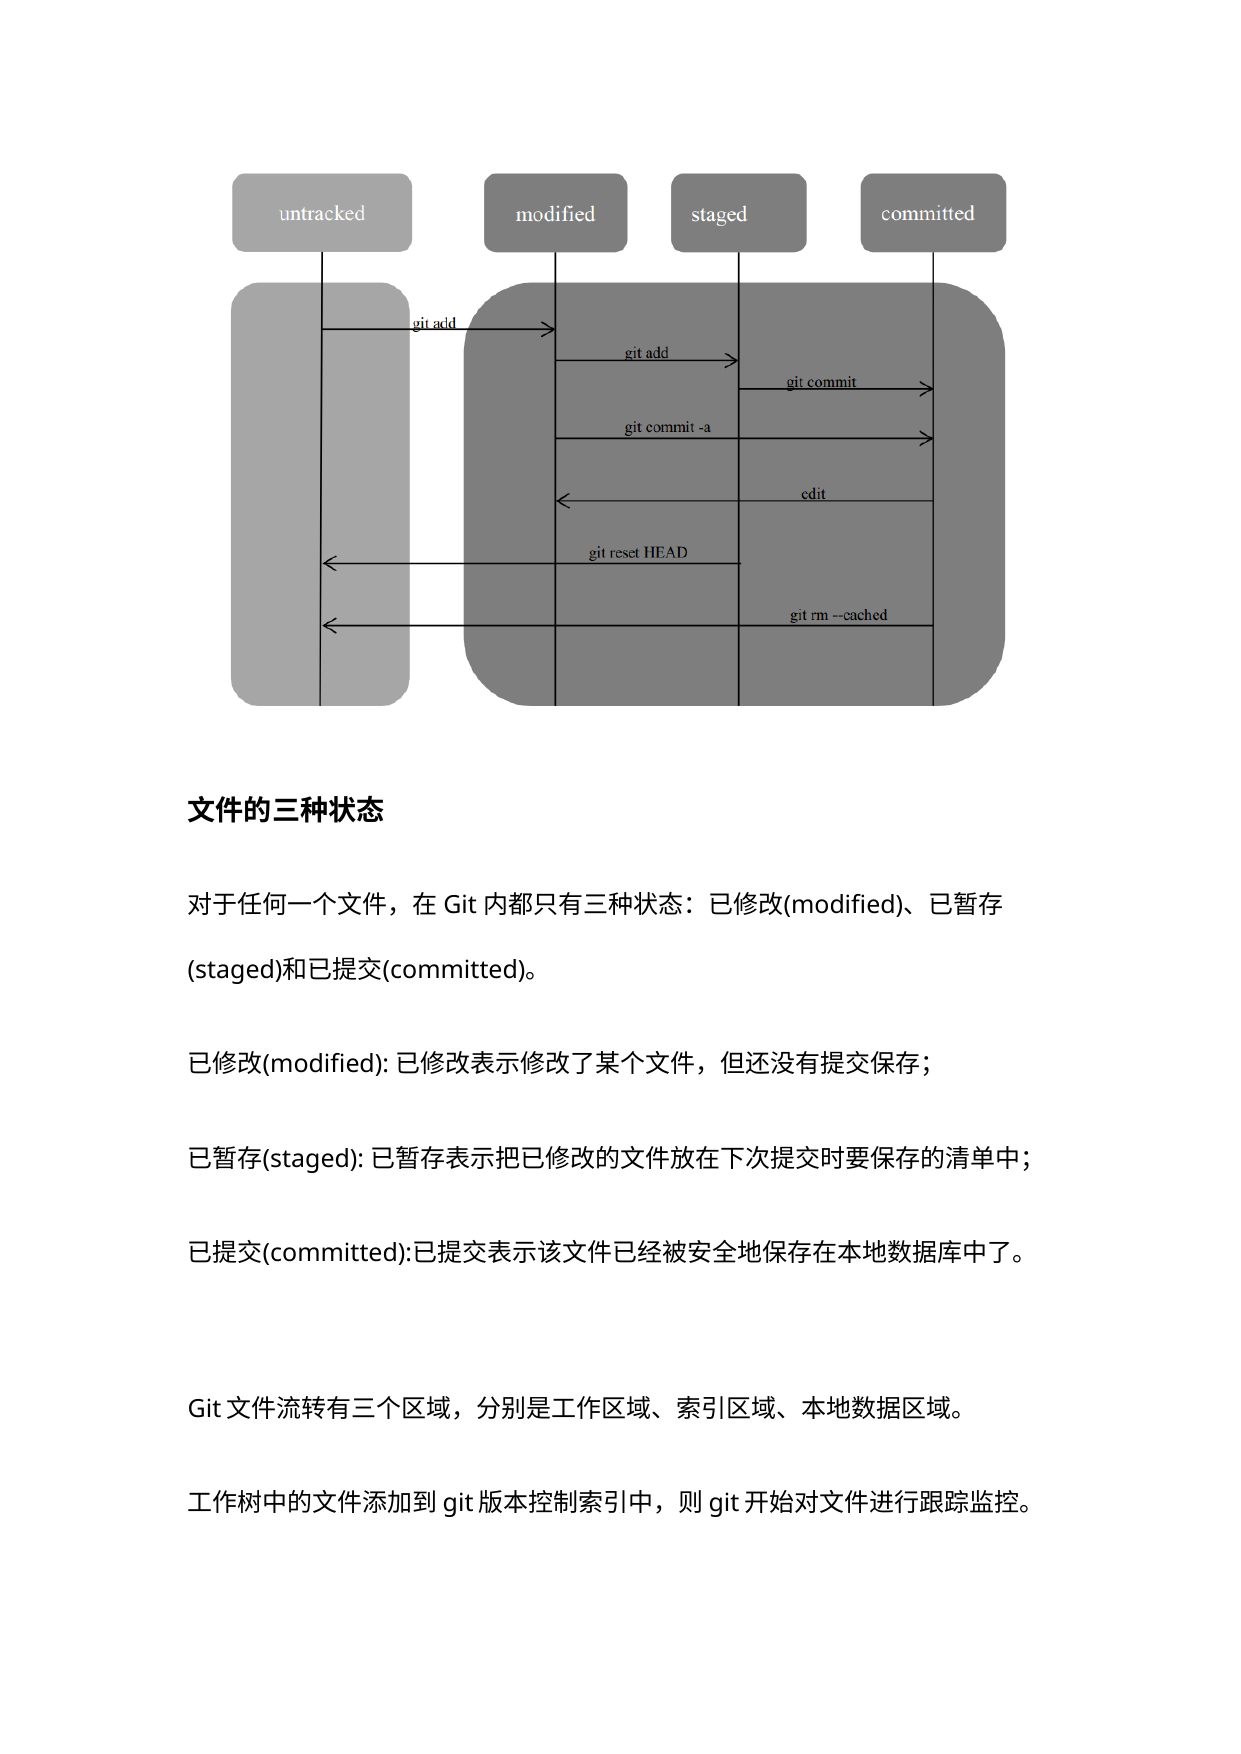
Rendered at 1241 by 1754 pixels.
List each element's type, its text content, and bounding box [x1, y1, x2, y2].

picture [187, 162, 1053, 718]
text 已暂存(staged): 已暂存表示把已修改的文件放在下次提交时要保存的清单中； [187, 1124, 1053, 1189]
text 已修改(modified): 已修改表示修改了某个文件，但还没有提交保存； [187, 1029, 1053, 1094]
text 文件的三种状态 [187, 776, 1053, 841]
text 对于任何一个文件，在 Git 内都只有三种状态：已修改(modified)、已暂存(staged)和已提交(committed)。 [187, 870, 1053, 1000]
text 已提交(committed):已提交表示该文件已经被安全地保存在本地数据库中了。 [187, 1218, 1053, 1283]
text Git文件流转有三个区域，分别是工作区域、索引区域、本地数据区域。 [187, 1374, 1053, 1439]
text 工作树中的文件添加到git版本控制索引中，则git开始对文件进行跟踪监控。 [187, 1468, 1053, 1533]
